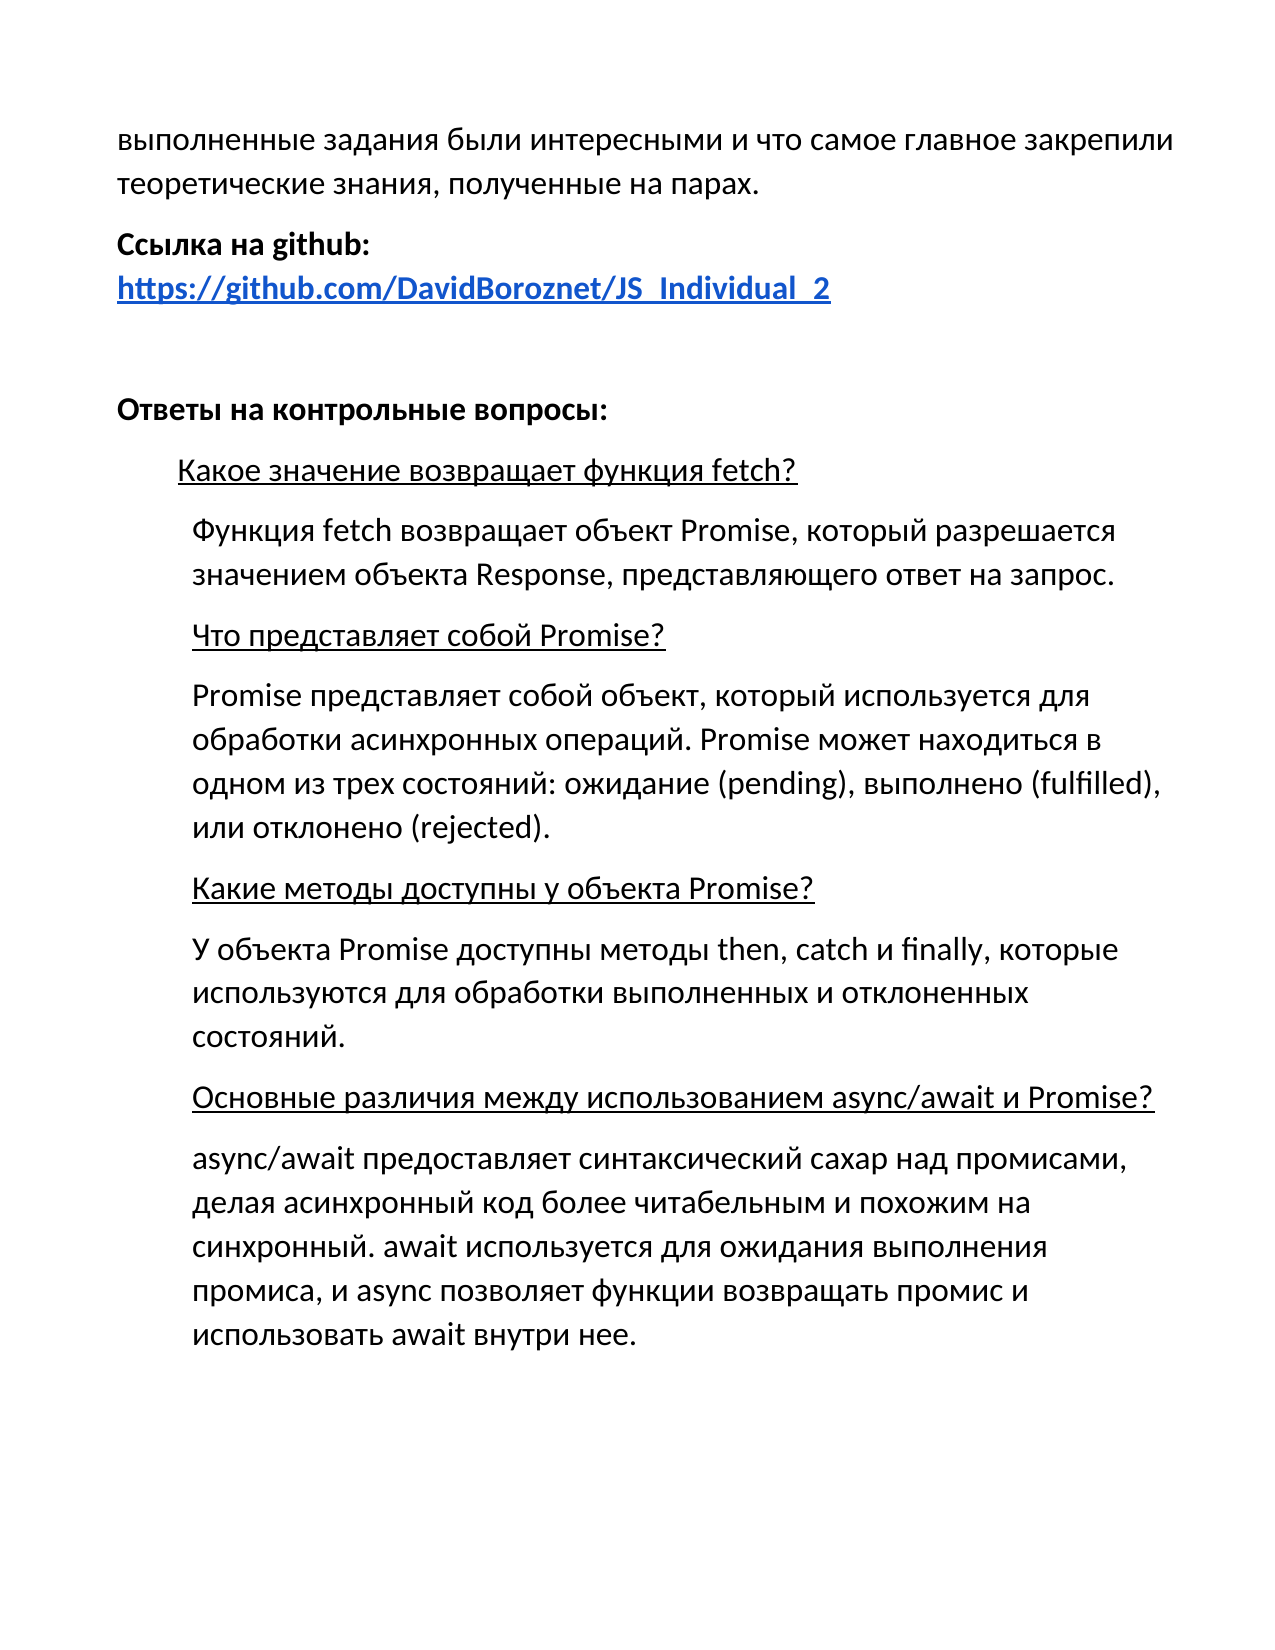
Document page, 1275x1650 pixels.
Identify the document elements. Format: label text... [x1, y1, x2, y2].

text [117, 118, 1186, 203]
text Ответы на контрольные вопросы: [117, 388, 1186, 429]
text Promise представляет собой объект, который используется для обработки асинхронных операций. Promise может находиться в одном из трех состояний: ожидание (pending), выполнено (fulfilled), или отклонено (rejected). [192, 674, 1186, 847]
text Какие методы доступны у объекта Promise? [192, 867, 1186, 908]
text У объекта Promise доступны методы then, catch и finally, которые используются для обработки выполненных и отклоненных состояний. [192, 927, 1186, 1056]
text Какое значение возвращает функция fetch? [177, 448, 1186, 489]
text Функция fetch возвращает объект Promise, который разрешается значением объекта Response, представляющего ответ на запрос. [192, 509, 1186, 594]
text async/await предоставляет синтаксический сахар над промисами, делая асинхронный код более читабельным и похожим на синхронный. await используется для ожидания выполнения промиса, и async позволяет функции возвращать промис и использовать await внутри нее. [192, 1137, 1186, 1353]
text Основные различия между использованием async/await и Promise? [192, 1076, 1186, 1117]
text Что представляет собой Promise? [192, 614, 1186, 654]
text Ссылка на github: https://github.com/DavidBoroznet/JS_Individual_2 [117, 223, 1186, 307]
